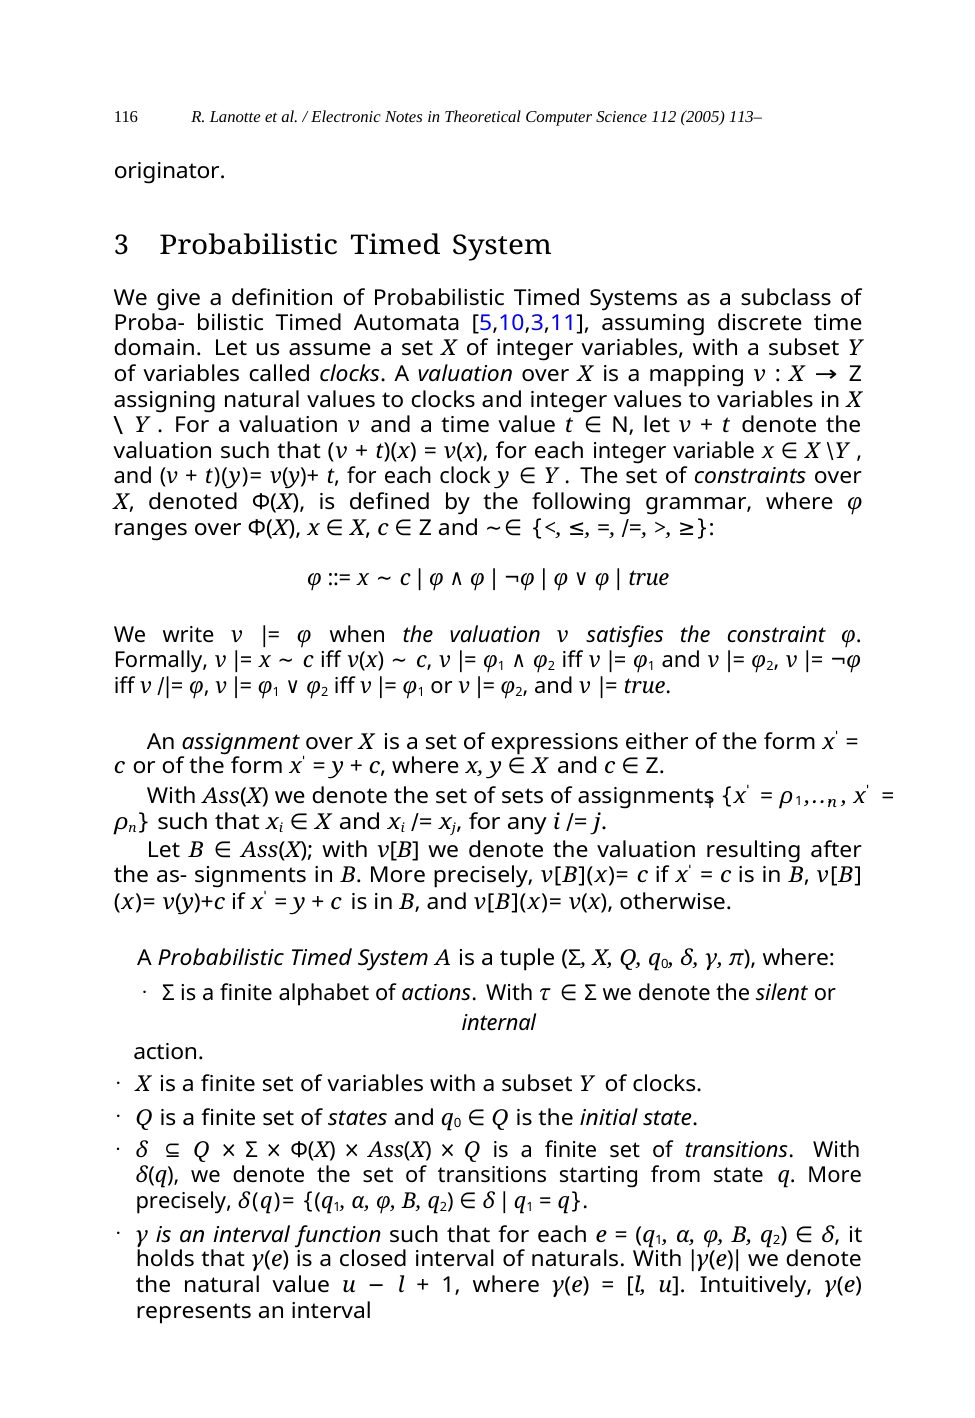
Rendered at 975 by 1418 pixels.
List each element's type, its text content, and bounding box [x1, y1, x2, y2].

text originator. [113, 155, 904, 184]
text With Ass(X) we denote the set of sets of assignments {x' = ρ1,... , x' = [147, 780, 904, 809]
list X is a finite set of variables with a subset Y of clocks. [116, 1068, 904, 1098]
text An assignment over X is a set of expressions either of the form x' = c or of the form x' = y + c, where x, y ∈ X and c ∈ Z. [113, 728, 871, 780]
text ρn} such that xi ∈ X and xi /= xj, for any i /= j. [113, 809, 904, 835]
list Σ is a finite alphabet of actions. With τ ∈ Σ we denote the silent or internal [102, 977, 875, 1036]
text A Probabilistic Timed System A is a tuple (Σ, X, Q, q0, δ, γ, π), where: [102, 942, 870, 972]
text We give a definition of Probabilistic Timed Systems as a subclass of Proba- bilistic Timed Automata [5,10,3,11], assuming discrete time domain. Let us assume a set X of integer variables, with a subset Y of variables called clocks. A valuation over X is a mapping v : X → Z assigning natural values to clocks and integer values to variables in X \ Y . For a valuation v and a time value t ∈ N, let v + t denote the valuation such that (v + t)(x) = v(x), for each integer variable x ∈ X \Y , and (v + t)(y)= v(y)+ t, for each clock y ∈ Y . The set of constraints over X, denoted Φ(X), is defined by the following grammar, where φ ranges over Φ(X), x ∈ X, c ∈ Z and ∼∈ {<, ≤, =, /=, >, ≥}: [113, 285, 862, 542]
list δ ⊆ Q × Σ × Φ(X) × Ass(X) × Q is a finite set of transitions. With δ(q), we denote the set of transitions starting from state q. More precisely, δ(q)= {(q1, α, φ, B, q2) ∈ δ | q1 = q}. [115, 1137, 862, 1215]
text φ ::= x ∼ c | φ ∧ φ | ¬φ | φ ∨ φ | true [102, 562, 874, 592]
list γ is an interval function such that for each e = (q1, α, φ, B, q2) ∈ δ, it holds that γ(e) is a closed interval of naturals. With |γ(e)| we denote the natural value u − l + 1, where γ(e) = [l, u]. Intuitively, γ(e) represents an interval [116, 1221, 862, 1325]
subtitle Probabilistic Timed System [113, 225, 904, 262]
list Q is a finite set of states and q0 ∈ Q is the initial state. [116, 1101, 904, 1131]
text We write v |= φ when the valuation v satisﬁes the constraint φ. Formally, v |= x ∼ c iff v(x) ∼ c, v |= φ1 ∧ φ2 iff v |= φ1 and v |= φ2, v |= ¬φ iff v /|= φ, v |= φ1 ∨ φ2 iff v |= φ1 or v |= φ2, and v |= true. [113, 622, 862, 700]
text Let B ∈ Ass(X); with v[B] we denote the valuation resulting after the as- signments in B. More precisely, v[B](x)= c if x' = c is in B, v[B](x)= v(y)+c if x' = y + c is in B, and v[B](x)= v(x), otherwise. [113, 837, 862, 915]
text action. [102, 1036, 235, 1065]
